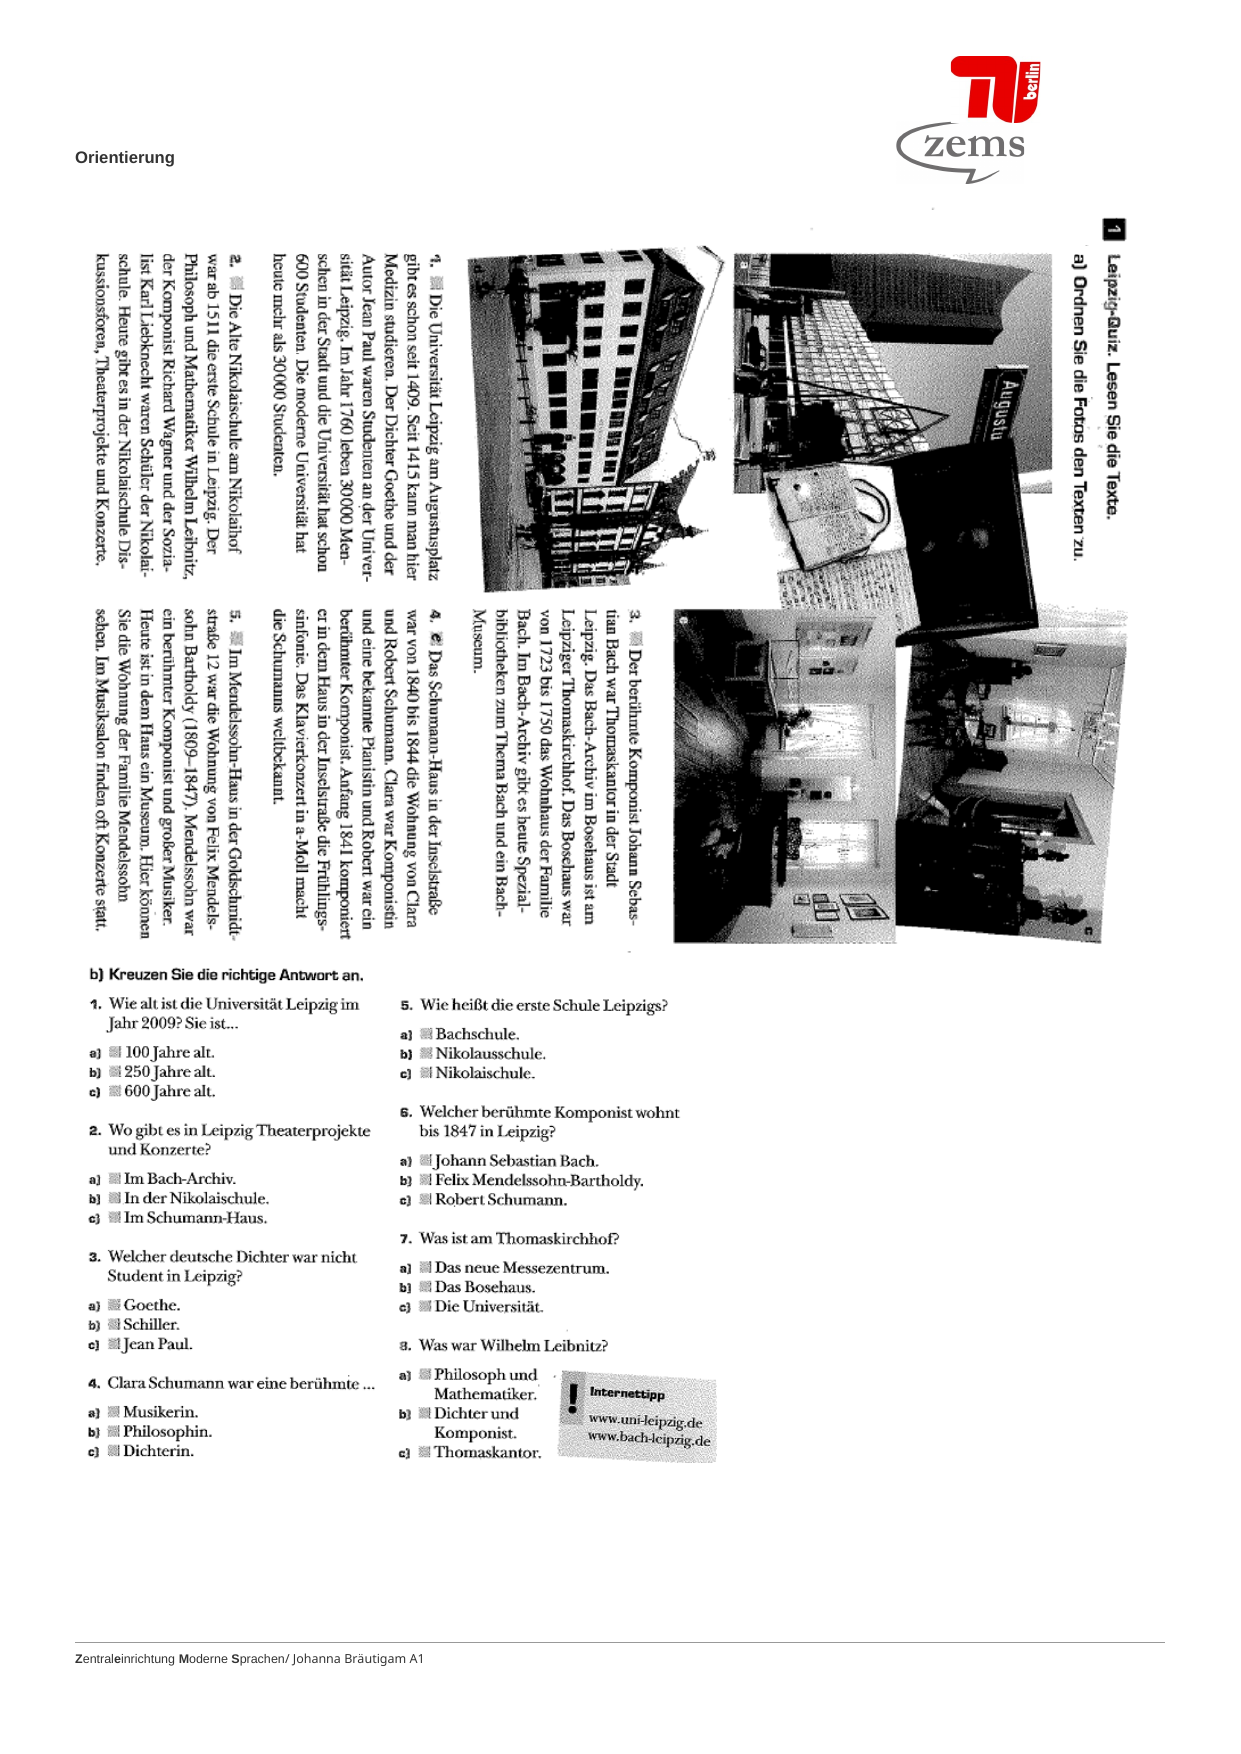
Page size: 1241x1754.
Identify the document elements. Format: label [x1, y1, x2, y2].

picture [75, 954, 717, 1463]
picture [896, 56, 1041, 184]
picture [76, 193, 1138, 953]
